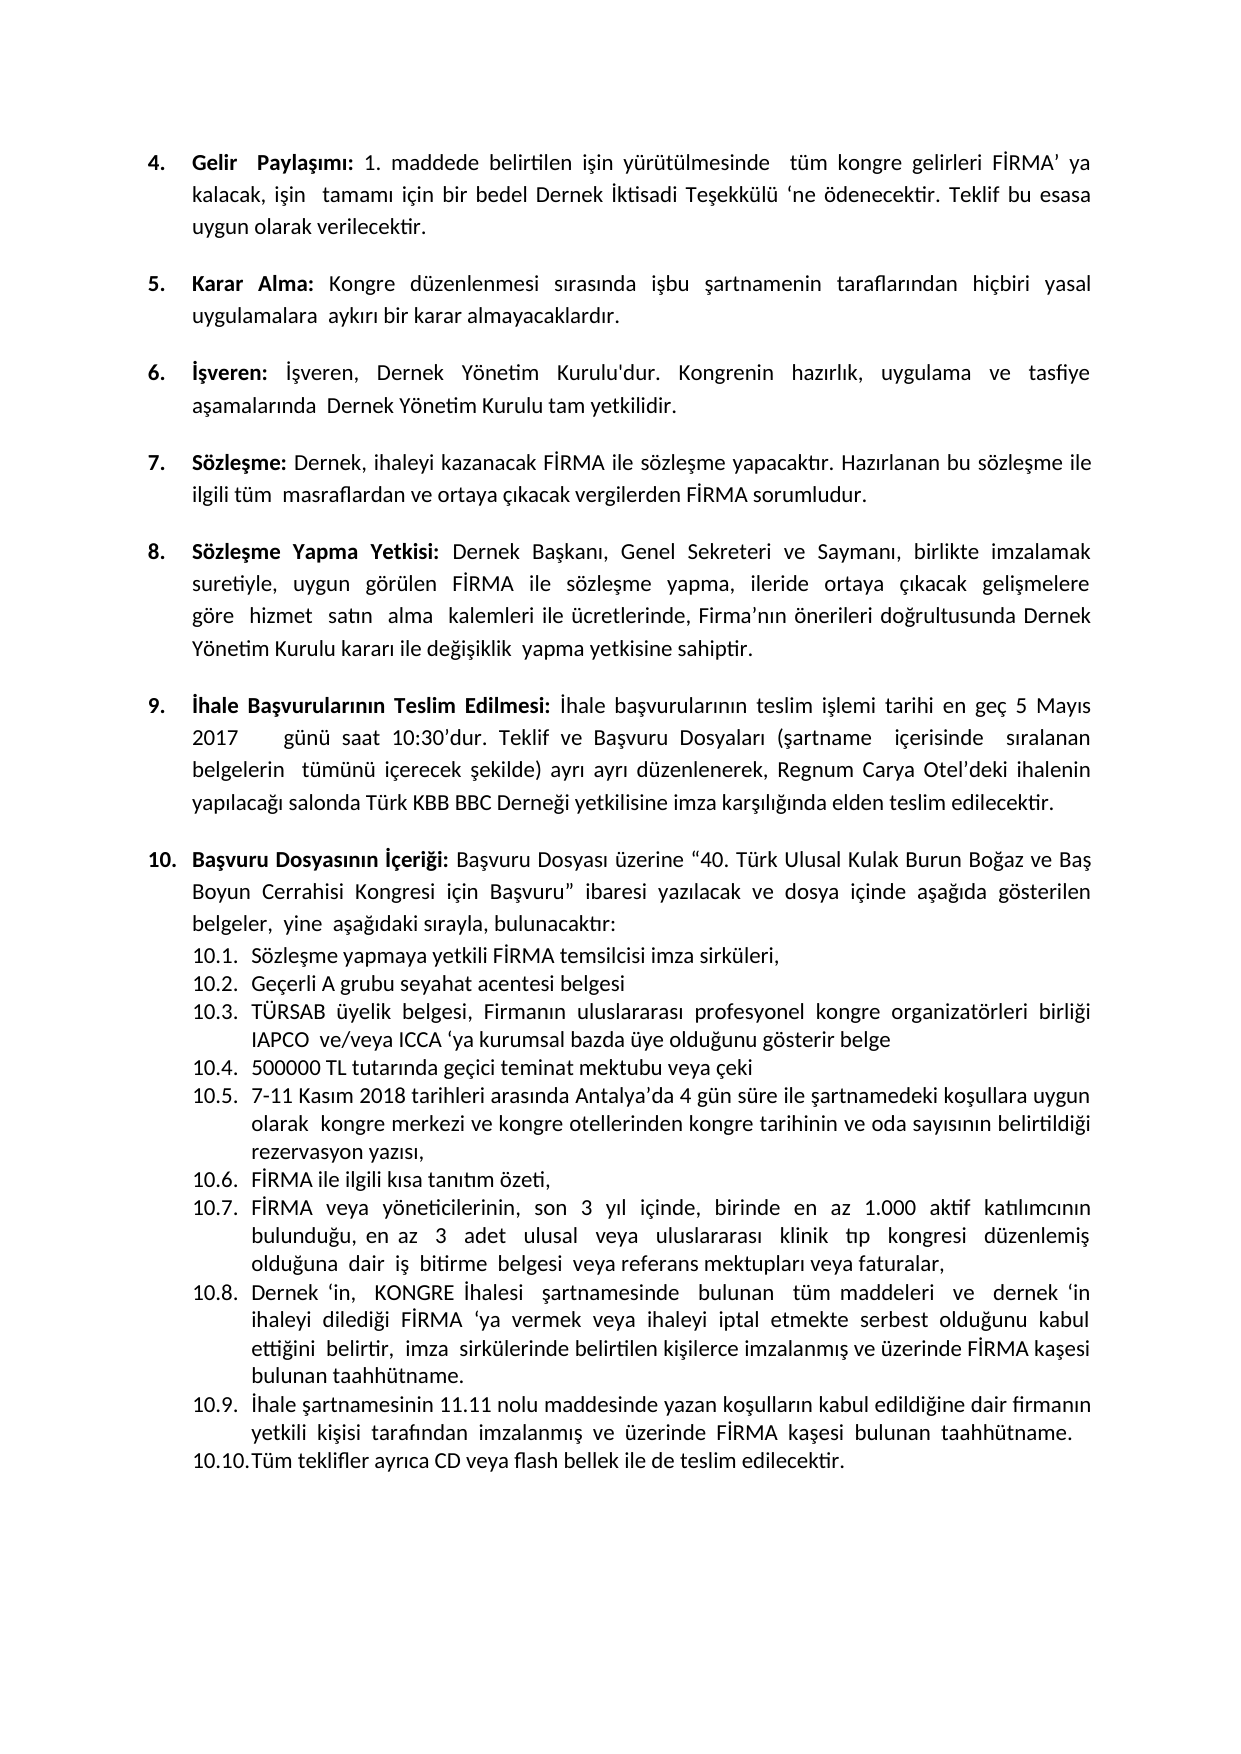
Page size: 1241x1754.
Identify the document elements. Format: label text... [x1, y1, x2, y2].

list Karar Alma: Kongre düzenlenmesi sırasında işbu şartnamenin taraflarından hiçbiri yasal uygulamalara aykırı bir karar almayacaklardır. [148, 269, 1093, 329]
list Tüm teklifler ayrıca CD veya flash bellek ile de teslim edilecektir. [192, 1446, 1093, 1474]
list Gelir Paylaşımı: 1. maddede belirtilen işin yürütülmesinde tüm kongre gelirleri FİRMA’ ya kalacak, işin tamamı için bir bedel Dernek İktisadi Teşekkülü ‘ne ödenecektir. Teklif bu esasa uygun olarak verilecektir. [148, 148, 1093, 240]
list İhale Başvurularının Teslim Edilmesi: İhale başvurularının teslim işlemi tarihi en geç 5 Mayıs 2017 günü saat 10:30’dur. Teklif ve Başvuru Dosyaları (şartname içerisinde sıralanan belgelerin tümünü içerecek şekilde) ayrı ayrı düzenlenerek, Regnum Carya Otel’deki ihalenin yapılacağı salonda Türk KBB BBC Derneği yetkilisine imza karşılığında elden teslim edilecektir. [148, 691, 1093, 816]
list Başvuru Dosyasının İçeriği: Başvuru Dosyası üzerine “40. Türk Ulusal Kulak Burun Boğaz ve Baş Boyun Cerrahisi Kongresi için Başvuru” ibaresi yazılacak ve dosya içinde aşağıda gösterilen belgeler, yine aşağıdaki sırayla, bulunacaktır: [148, 845, 1093, 937]
list FİRMA ile ilgili kısa tanıtım özeti, [192, 1166, 1093, 1193]
list Sözleşme Yapma Yetkisi: Dernek Başkanı, Genel Sekreteri ve Saymanı, birlikte imzalamak suretiyle, uygun görülen FİRMA ile sözleşme yapma, ileride ortaya çıkacak gelişmelere göre hizmet satın alma kalemleri ile ücretlerinde, Firma’nın önerileri doğrultusunda Dernek Yönetim Kurulu kararı ile değişiklik yapma yetkisine sahiptir. [148, 537, 1093, 662]
list Dernek ‘in, KONGRE İhalesi şartnamesinde bulunan tüm maddeleri ve dernek ‘in ihaleyi dilediği FİRMA ‘ya vermek veya ihaleyi iptal etmekte serbest olduğunu kabul ettiğini belirtir, imza sirkülerinde belirtilen kişilerce imzalanmış ve üzerinde FİRMA kaşesi bulunan taahhütname. [192, 1278, 1093, 1390]
list TÜRSAB üyelik belgesi, Firmanın uluslararası profesyonel kongre organizatörleri birliği IAPCO ve/veya ICCA ‘ya kurumsal bazda üye olduğunu gösterir belge [192, 997, 1093, 1053]
list FİRMA veya yöneticilerinin, son 3 yıl içinde, birinde en az 1.000 aktif katılımcının bulunduğu, en az 3 adet ulusal veya uluslararası klinik tıp kongresi düzenlemiş olduğuna dair iş bitirme belgesi veya referans mektupları veya faturalar, [192, 1193, 1093, 1278]
list 500000 TL tutarında geçici teminat mektubu veya çeki [192, 1053, 1093, 1081]
list İşveren: İşveren, Dernek Yönetim Kurulu'dur. Kongrenin hazırlık, uygulama ve tasfiye aşamalarında Dernek Yönetim Kurulu tam yetkilidir. [148, 358, 1093, 419]
list Sözleşme yapmaya yetkili FİRMA temsilcisi imza sirküleri, [192, 941, 1093, 969]
list 7-11 Kasım 2018 tarihleri arasında Antalya’da 4 gün süre ile şartnamedeki koşullara uygun olarak kongre merkezi ve kongre otellerinden kongre tarihinin ve oda sayısının belirtildiği rezervasyon yazısı, [192, 1081, 1093, 1166]
list Sözleşme: Dernek, ihaleyi kazanacak FİRMA ile sözleşme yapacaktır. Hazırlanan bu sözleşme ile ilgili tüm masraflardan ve ortaya çıkacak vergilerden FİRMA sorumludur. [148, 448, 1093, 508]
list Geçerli A grubu seyahat acentesi belgesi [192, 969, 1093, 997]
list İhale şartnamesinin 11.11 nolu maddesinde yazan koşulların kabul edildiğine dair firmanın yetkili kişisi tarafından imzalanmış ve üzerinde FİRMA kaşesi bulunan taahhütname. [192, 1390, 1093, 1446]
